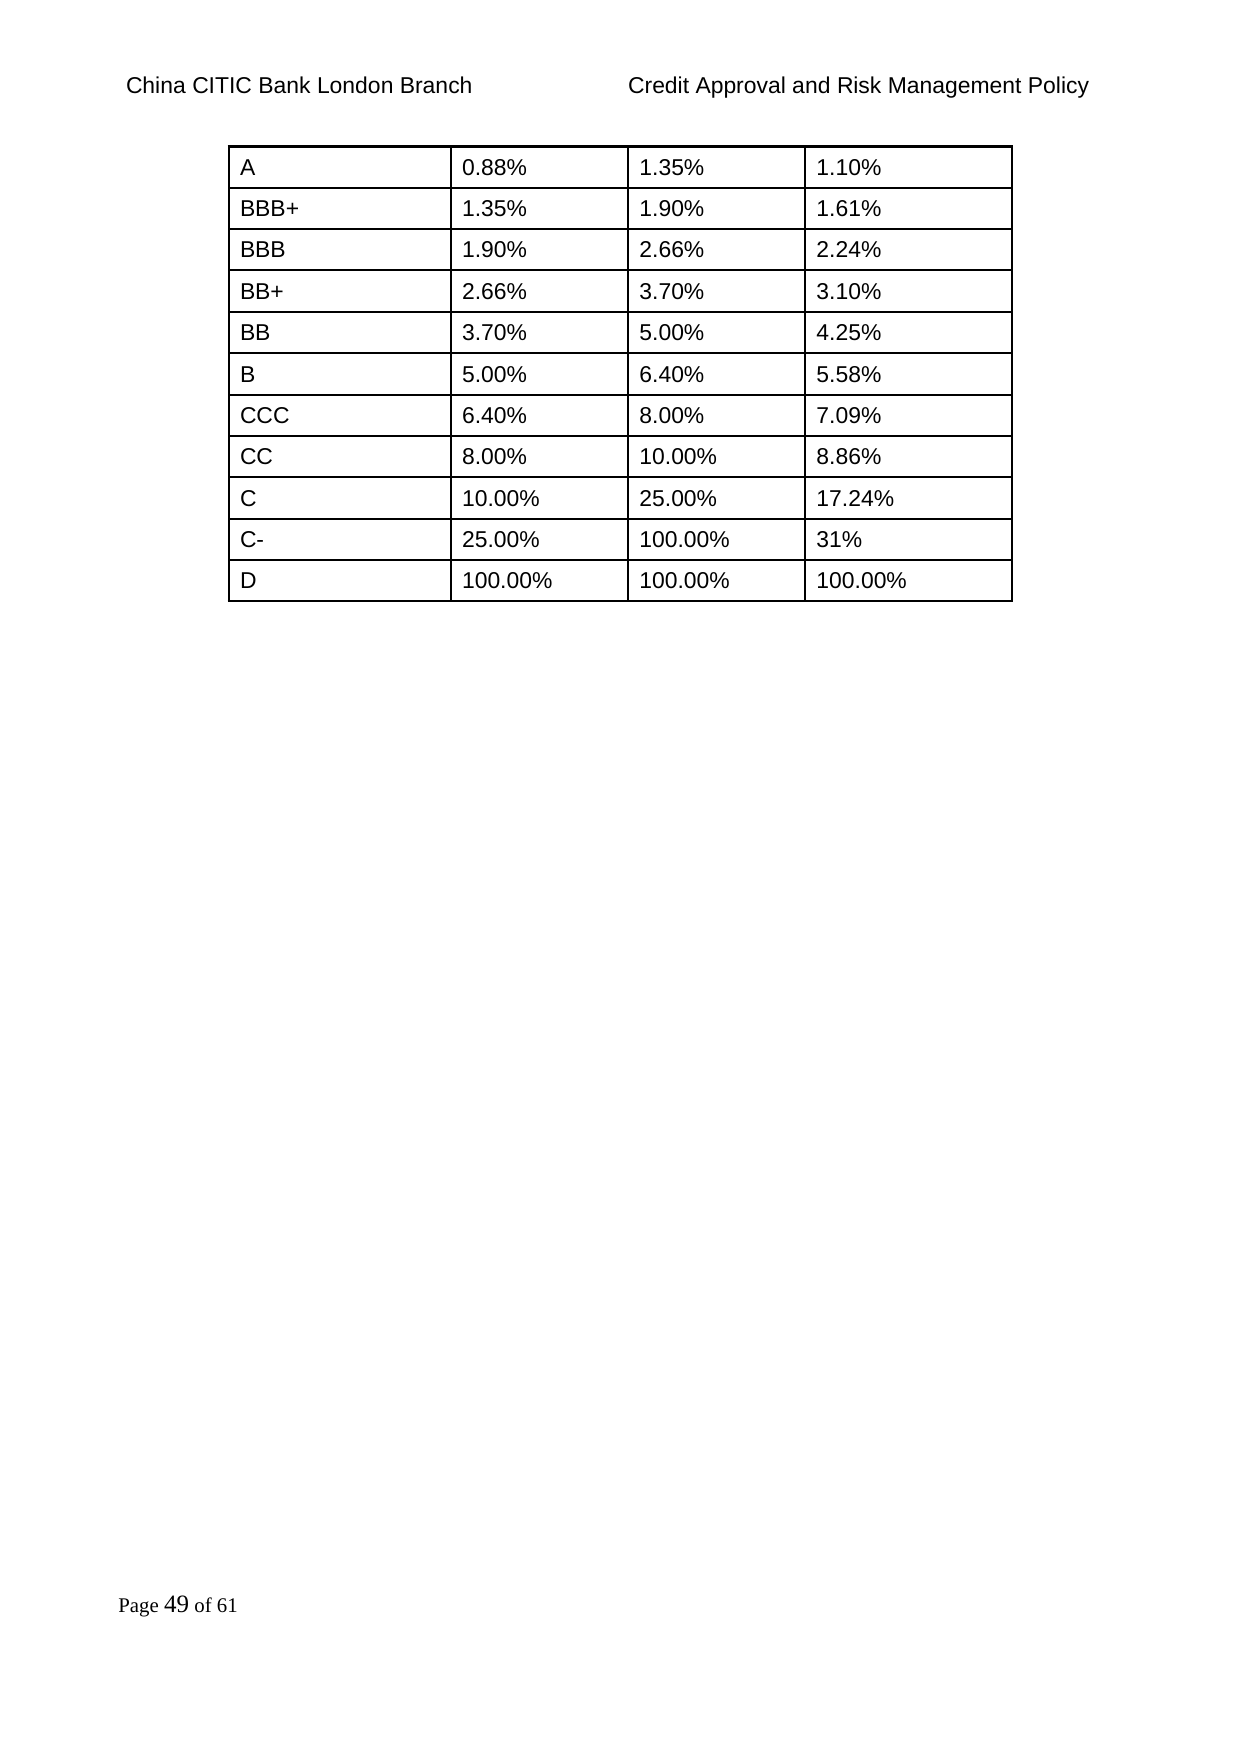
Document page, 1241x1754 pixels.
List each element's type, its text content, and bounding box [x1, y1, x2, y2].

table_cell 8.00% [629, 396, 804, 435]
table_cell 5.58% [806, 354, 1011, 393]
table_cell 1.90% [452, 230, 627, 269]
table_cell 6.40% [629, 354, 804, 393]
table_cell B [230, 354, 450, 393]
table_cell 1.35% [452, 189, 627, 228]
table_cell 1.90% [629, 189, 804, 228]
table_cell BBB [230, 230, 450, 269]
table_cell 1.61% [806, 189, 1011, 228]
table_cell 5.00% [452, 354, 627, 393]
table_cell C- [230, 520, 450, 559]
table_cell 6.40% [452, 396, 627, 435]
table_cell 4.25% [806, 313, 1011, 352]
table_cell D [230, 561, 450, 600]
table_cell C [230, 478, 450, 517]
table_cell 0.88% [452, 148, 627, 187]
table_cell 31% [806, 520, 1011, 559]
table_cell BBB+ [230, 189, 450, 228]
table_cell 3.70% [629, 271, 804, 311]
table_cell A [230, 148, 450, 187]
table_cell 100.00% [806, 561, 1011, 600]
table_cell 3.10% [806, 271, 1011, 311]
table_cell 3.70% [452, 313, 627, 352]
table_cell CC [230, 437, 450, 476]
table_cell 2.24% [806, 230, 1011, 269]
table_cell CCC [230, 396, 450, 435]
table_cell 10.00% [629, 437, 804, 476]
table_cell 25.00% [452, 520, 627, 559]
table_cell BB+ [230, 271, 450, 311]
table_cell 17.24% [806, 478, 1011, 517]
table_cell 2.66% [629, 230, 804, 269]
table_cell 100.00% [629, 520, 804, 559]
table_cell 8.86% [806, 437, 1011, 476]
table_cell 2.66% [452, 271, 627, 311]
table_cell 1.35% [629, 148, 804, 187]
table_cell 25.00% [629, 478, 804, 517]
table_cell 10.00% [452, 478, 627, 517]
table_cell 100.00% [452, 561, 627, 600]
table_cell 7.09% [806, 396, 1011, 435]
table_cell 100.00% [629, 561, 804, 600]
table_cell BB [230, 313, 450, 352]
table_cell 5.00% [629, 313, 804, 352]
table_cell 1.10% [806, 148, 1011, 187]
table_cell 8.00% [452, 437, 627, 476]
